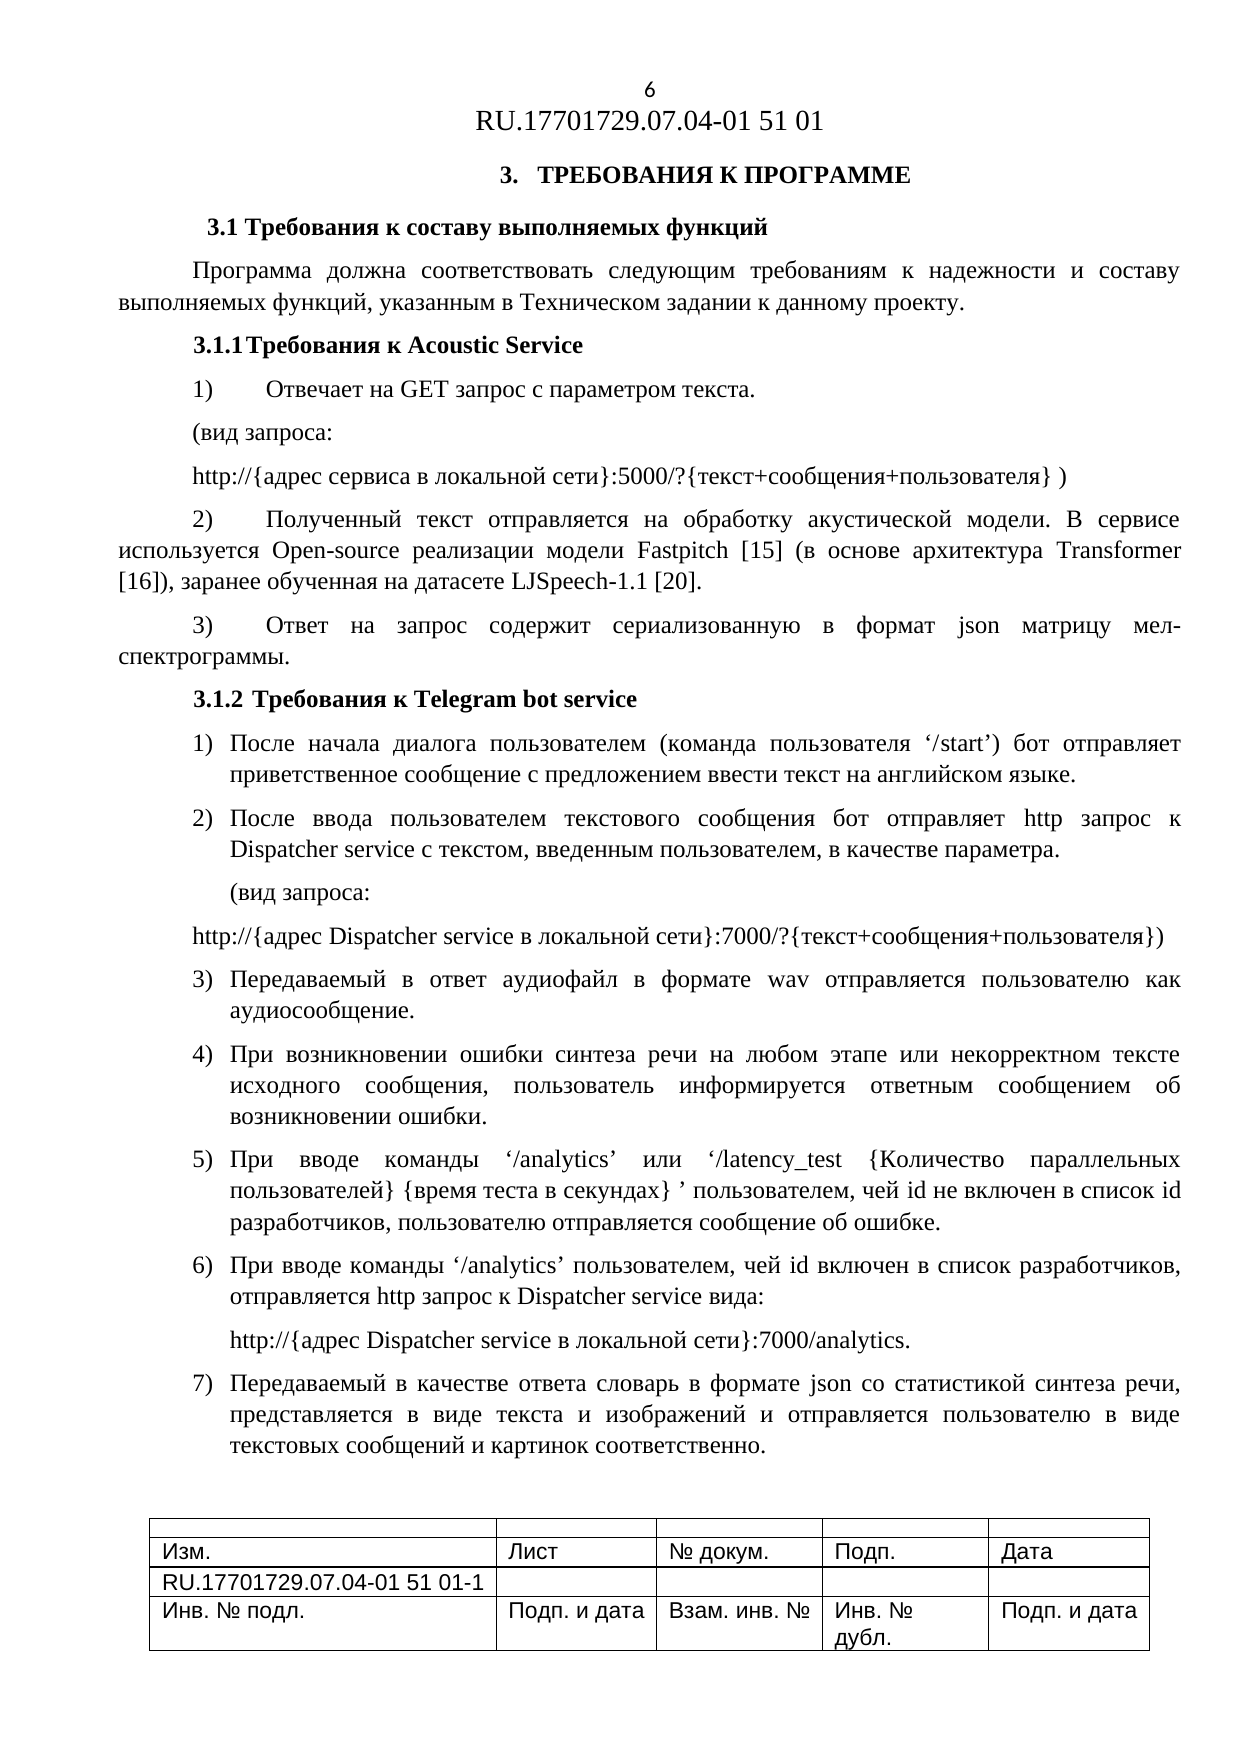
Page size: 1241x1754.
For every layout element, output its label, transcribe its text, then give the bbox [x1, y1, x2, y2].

text http://{адрес Dispatcher service в локальной сети}:7000/?{текст+сообщения+пользователя}) [118, 921, 1181, 949]
list При возникновении ошибки синтеза речи на любом этапе или некорректном тексте исходного сообщения, пользователь информируется ответным сообщением об возникновении ошибки. [192, 1039, 1181, 1130]
list Требования к Acoustic Service [193, 330, 1181, 359]
list После ввода пользователем текстового сообщения бот отправляет http запрос к Dispatcher service с текстом, введенным пользователем, в качестве параметра. [192, 803, 1181, 862]
text (вид запроса: [229, 877, 1181, 906]
text 3) Ответ на запрос содержит сериализованную в формат json матрицу мел-спектрограммы. [118, 610, 1181, 670]
text 2) Полученный текст отправляется на обработку акустической модели. В сервисе используется Open-source реализации модели Fastpitch [15] (в основе архитектура Transformer [16]), заранее обученная на датасете LJSpeech-1.1 [20]. [118, 504, 1181, 595]
list Требования к составу выполняемых функций [207, 212, 1181, 241]
text Программа должна соответствовать следующим требованиям к надежности и составу выполняемых функций, указанным в Техническом задании к данному проекту. [118, 256, 1181, 315]
list Требования к Telegram bot service [193, 684, 1181, 713]
text 1) Отвечает на GET запрос с параметром текста. [118, 374, 1181, 402]
list При вводе команды ‘/analytics’ пользователем, чей id включен в список разработчиков, отправляется http запрос к Dispatcher service вида: [192, 1250, 1181, 1310]
list Передаваемый в качестве ответа словарь в формате json со статистикой синтеза речи, представляется в виде текста и изображений и отправляется пользователю в виде текстовых сообщений и картинок соответственно. [192, 1368, 1181, 1459]
text ТРЕБОВАНИЯ К ПРОГРАММЕ [229, 160, 1181, 189]
text (вид запроса: [118, 417, 1181, 446]
text http://{адрес сервиса в локальной сети}:5000/?{текст+сообщения+пользователя} ) [118, 461, 1181, 489]
list После начала диалога пользователем (команда пользователя ‘/start’) бот отправляет приветственное сообщение с предложением ввести текст на английском языке. [192, 728, 1181, 788]
text http://{адрес Dispatcher service в локальной сети}:7000/analytics. [229, 1325, 1181, 1353]
list Передаваемый в ответ аудиофайл в формате wav отправляется пользователю как аудиосообщение. [192, 964, 1181, 1024]
list При вводе команды ‘/analytics’ или ‘/latency_test {Количество параллельных пользователей} {время теста в секундах} ’ пользователем, чей id не включен в список id разработчиков, пользователю отправляется сообщение об ошибке. [192, 1144, 1181, 1235]
